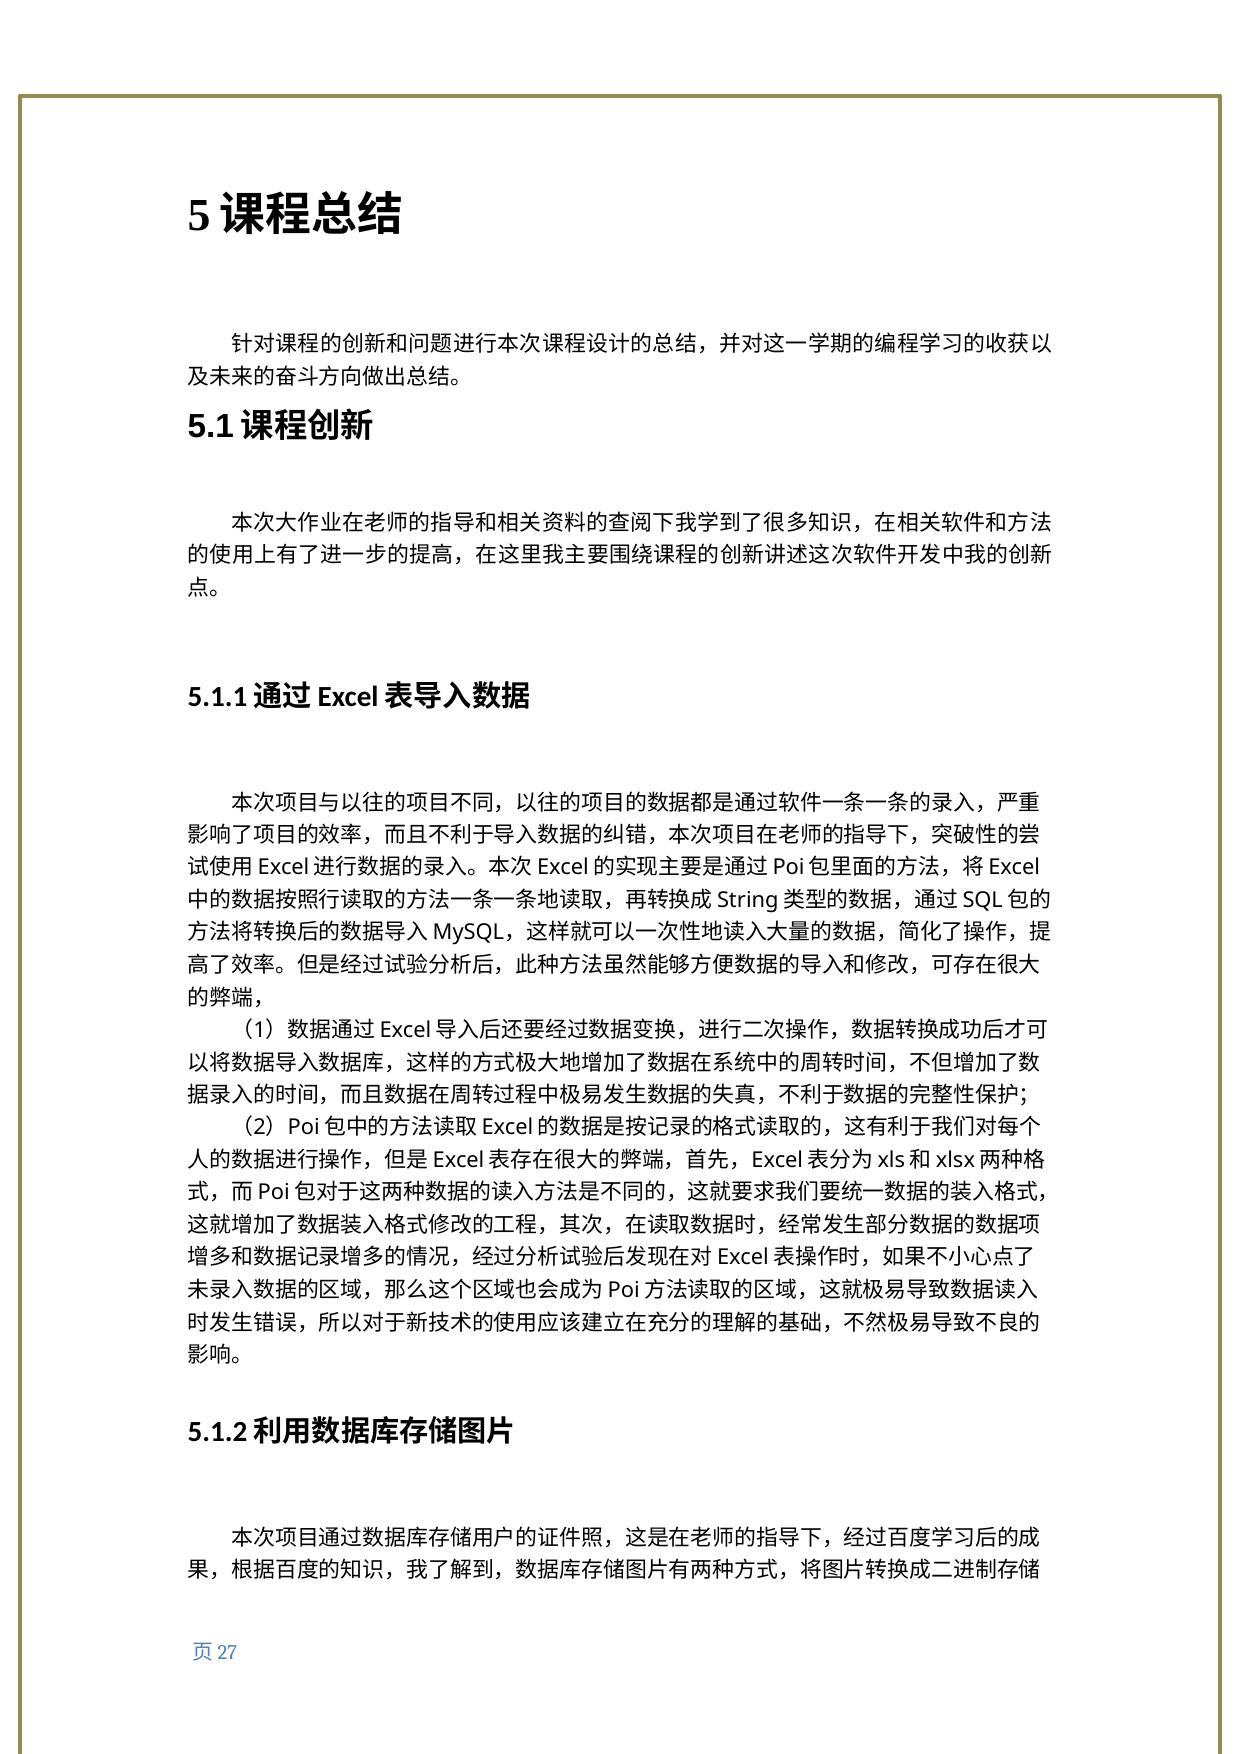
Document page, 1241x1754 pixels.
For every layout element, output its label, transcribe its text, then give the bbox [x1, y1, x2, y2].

text （1）数据通过Excel导入后还要经过数据变换，进行二次操作，数据转换成功后才可以将数据导入数据库，这样的方式极大地增加了数据在系统中的周转时间，不但增加了数据录入的时间，而且数据在周转过程中极易发生数据的失真，不利于数据的完整性保护； [187, 1012, 1053, 1109]
text 本次大作业在老师的指导和相关资料的查阅下我学到了很多知识，在相关软件和方法的使用上有了进一步的提高，在这里我主要围绕课程的创新讲述这次软件开发中我的创新点。 [187, 504, 1053, 602]
text （2）Poi包中的方法读取Excel的数据是按记录的格式读取的，这有利于我们对每个人的数据进行操作，但是Excel表存在很大的弊端，首先，Excel表分为xls和xlsx两种格式，而Poi包对于这两种数据的读入方法是不同的，这就要求我们要统一数据的装入格式，这就增加了数据装入格式修改的工程，其次，在读取数据时，经常发生部分数据的数据项增多和数据记录增多的情况，经过分析试验后发现在对Excel表操作时，如果不小心点了未录入数据的区域，那么这个区域也会成为Poi方法读取的区域，这就极易导致数据读入时发生错误，所以对于新技术的使用应该建立在充分的理解的基础，不然极易导致不良的影响。 [187, 1109, 1053, 1369]
subtitle 5课程总结 [187, 162, 1053, 259]
text 本次项目与以往的项目不同，以往的项目的数据都是通过软件一条一条的录入，严重影响了项目的效率，而且不利于导入数据的纠错，本次项目在老师的指导下，突破性的尝试使用Excel进行数据的录入。本次Excel的实现主要是通过Poi包里面的方法，将Excel中的数据按照行读取的方法一条一条地读取，再转换成String类型的数据，通过SQL包的方法将转换后的数据导入MySQL，这样就可以一次性地读入大量的数据，简化了操作，提高了效率。但是经过试验分析后，此种方法虽然能够方便数据的导入和修改，可存在很大的弊端， [187, 784, 1053, 1012]
subtitle 5.1.1通过Excel表导入数据 [187, 661, 1053, 726]
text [187, 1519, 1053, 1584]
text 针对课程的创新和问题进行本次课程设计的总结，并对这一学期的编程学习的收获以及未来的奋斗方向做出总结。 [187, 326, 1053, 391]
subtitle 5.1课程创新 [187, 391, 1053, 456]
subtitle 5.1.2利用数据库存储图片 [187, 1396, 1053, 1461]
